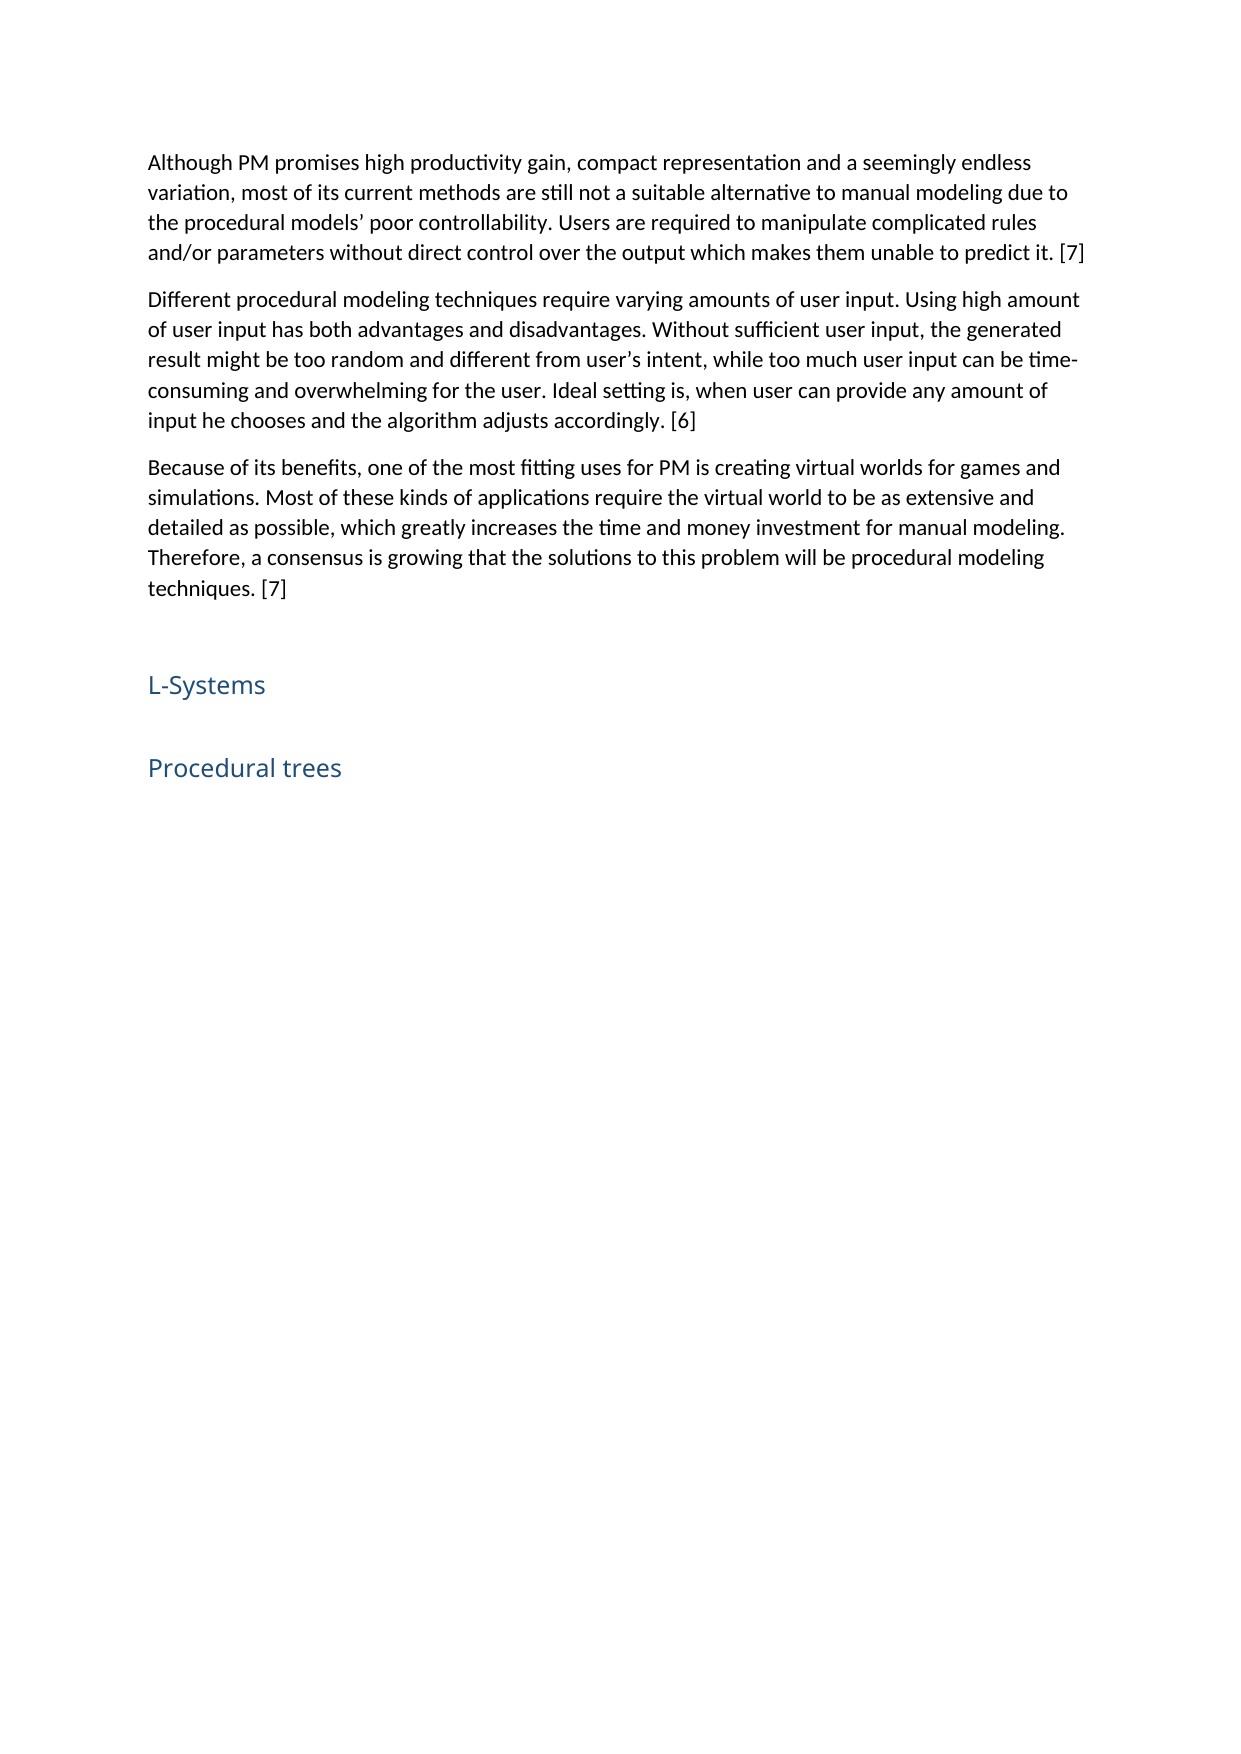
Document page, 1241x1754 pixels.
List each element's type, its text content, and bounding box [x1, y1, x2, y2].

text Although PM promises high productivity gain, compact representation and a seemingly endless variation, most of its current methods are still not a suitable alternative to manual modeling due to the procedural models’ poor controllability. Users are required to manipulate complicated rules and/or parameters without direct control over the output which makes them unable to predict it. [7] [148, 148, 1093, 266]
text Because of its benefits, one of the most fitting uses for PM is creating virtual worlds for games and simulations. Most of these kinds of applications require the virtual world to be as extensive and detailed as possible, which greatly increases the time and money investment for manual modeling. Therefore, a consensus is growing that the solutions to this problem will be procedural modeling techniques. [7] [148, 453, 1093, 602]
subtitle Procedural trees [148, 751, 1093, 785]
text Different procedural modeling techniques require varying amounts of user input. Using high amount of user input has both advantages and disadvantages. Without sufficient user input, the generated result might be too random and different from user’s intent, while too much user input can be time-consuming and overwhelming for the user. Ideal setting is, when user can provide any amount of input he chooses and the algorithm adjusts accordingly. [6] [148, 285, 1093, 434]
subtitle L-Systems [148, 667, 1093, 701]
